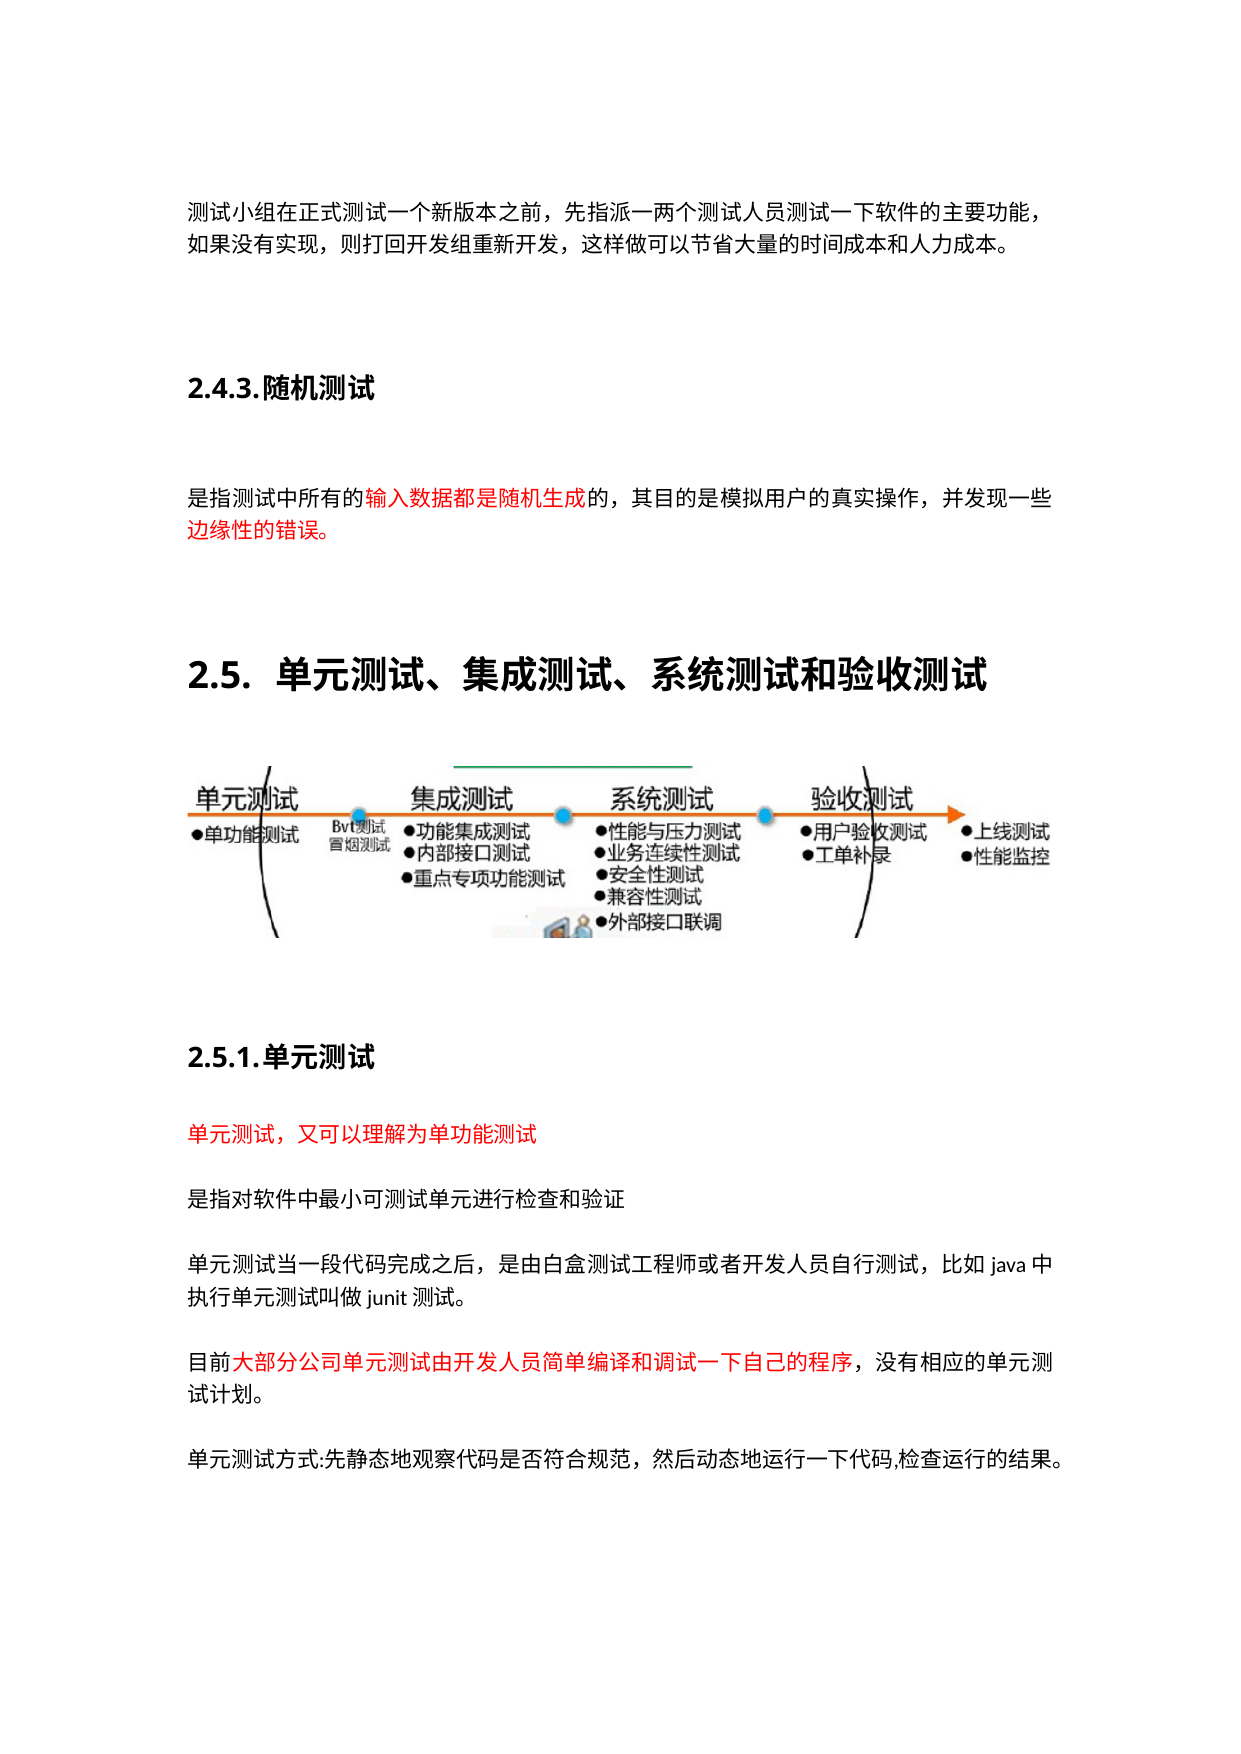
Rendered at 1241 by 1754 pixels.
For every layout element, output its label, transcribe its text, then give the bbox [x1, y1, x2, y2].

text 是指测试中所有的输入数据都是随机生成的，其目的是模拟用户的真实操作，并发现一些边缘性的错误。 [187, 480, 1053, 545]
text 单元测试，又可以理解为单功能测试 [187, 1117, 1053, 1149]
text 目前大部分公司单元测试由开发人员简单编译和调试一下自己的程序，没有相应的单元测试计划。 [187, 1344, 1053, 1409]
subtitle 单元测试 [187, 1023, 1053, 1088]
text 单元测试方式:先静态地观察代码是否符合规范，然后动态地运行一下代码,检查运行的结果。 [187, 1442, 1053, 1474]
subtitle 随机测试 [187, 354, 1053, 419]
text 是指对软件中最小可测试单元进行检查和验证 [187, 1182, 1053, 1214]
subtitle 单元测试、集成测试、系统测试和验收测试 [187, 639, 1053, 704]
picture [187, 766, 1052, 938]
text 单元测试当一段代码完成之后，是由白盒测试工程师或者开发人员自行测试，比如java中执行单元测试叫做junit测试。 [187, 1247, 1053, 1312]
text 测试小组在正式测试一个新版本之前，先指派一两个测试人员测试一下软件的主要功能，如果没有实现，则打回开发组重新开发，这样做可以节省大量的时间成本和人力成本。 [187, 194, 1053, 259]
